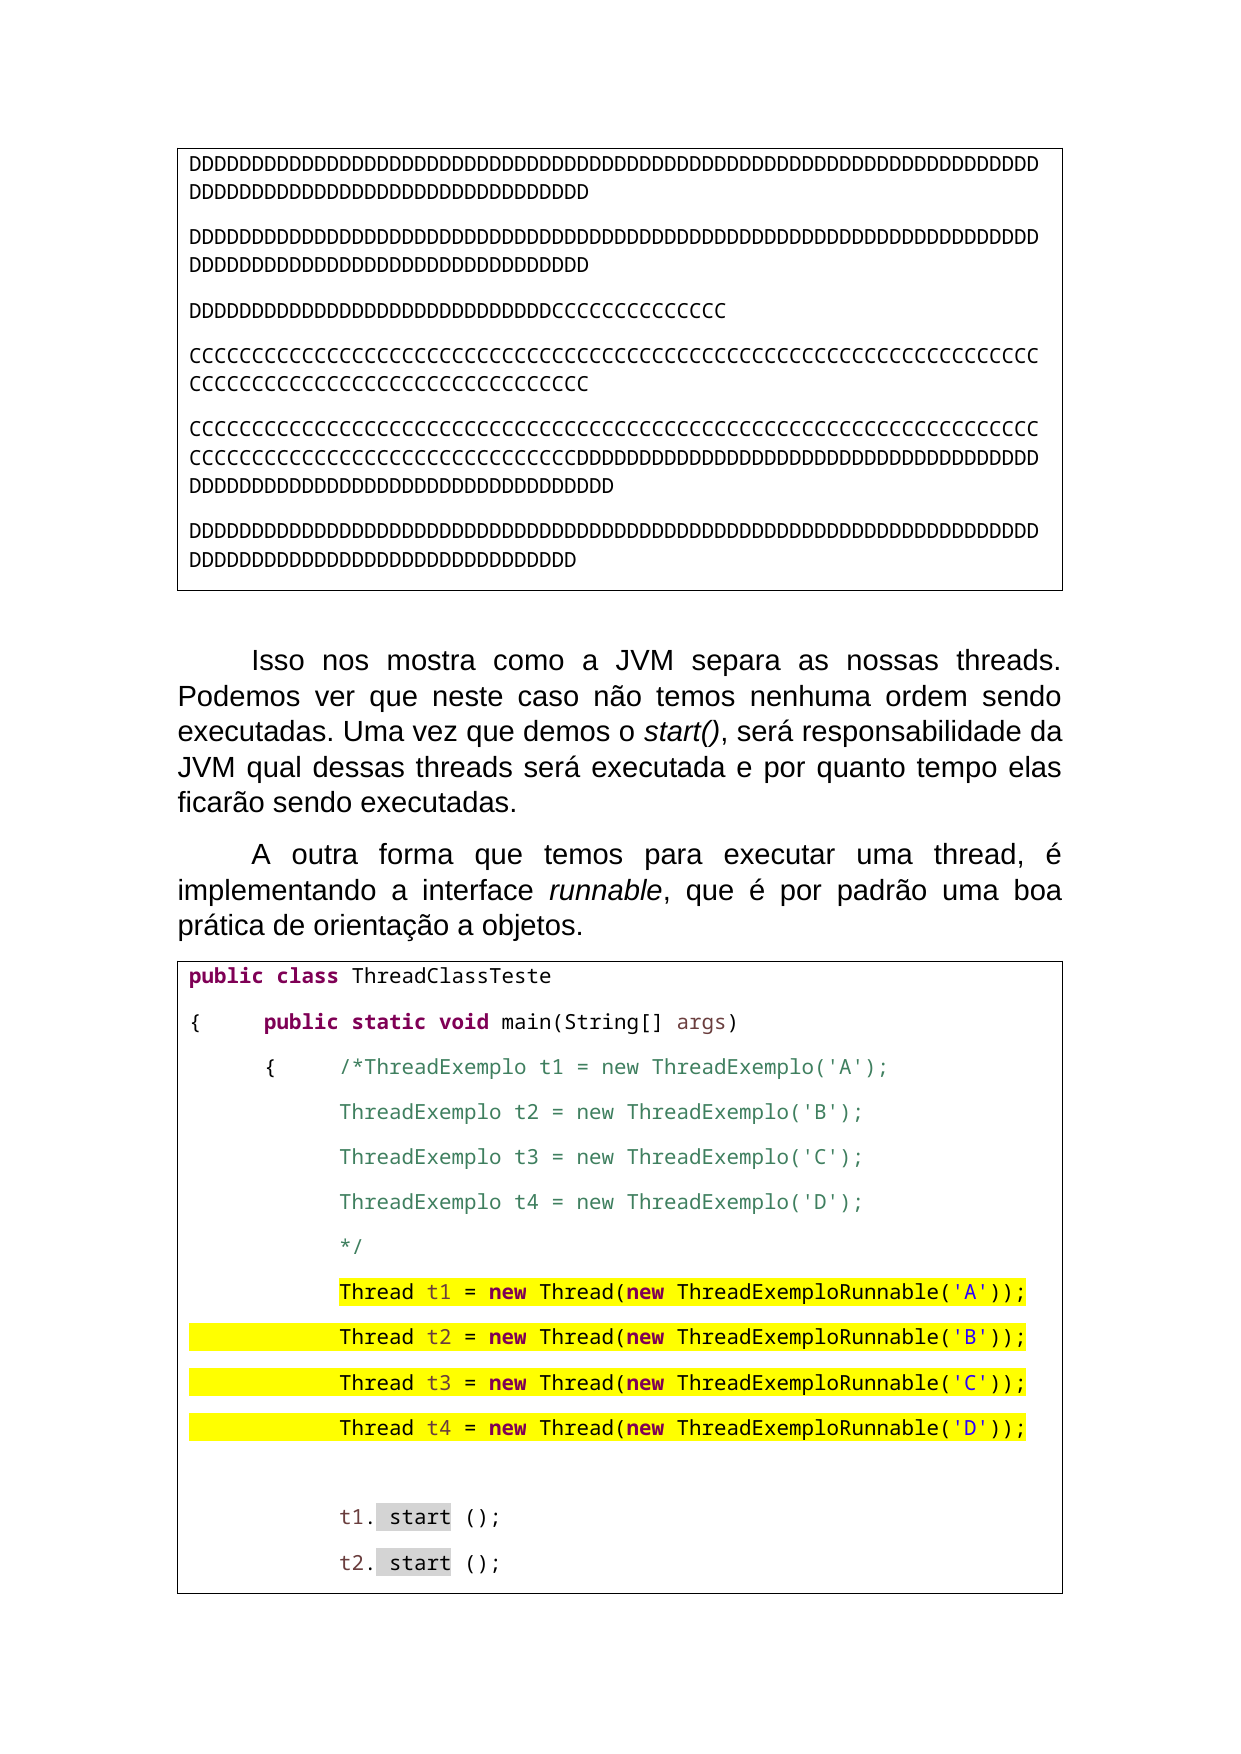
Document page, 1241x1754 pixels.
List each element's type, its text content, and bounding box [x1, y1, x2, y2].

text Isso nos mostra como a JVM separa as nossas threads. Podemos ver que neste caso não temos nenhuma ordem sendo executadas. Uma vez que demos o start(), será responsabilidade da JVM qual dessas threads será executada e por quanto tempo elas ficarão sendo executadas. [177, 643, 1063, 819]
text A outra forma que temos para executar uma thread, é implementando a interface runnable, que é por padrão uma boa prática de orientação a objetos. [177, 837, 1063, 942]
